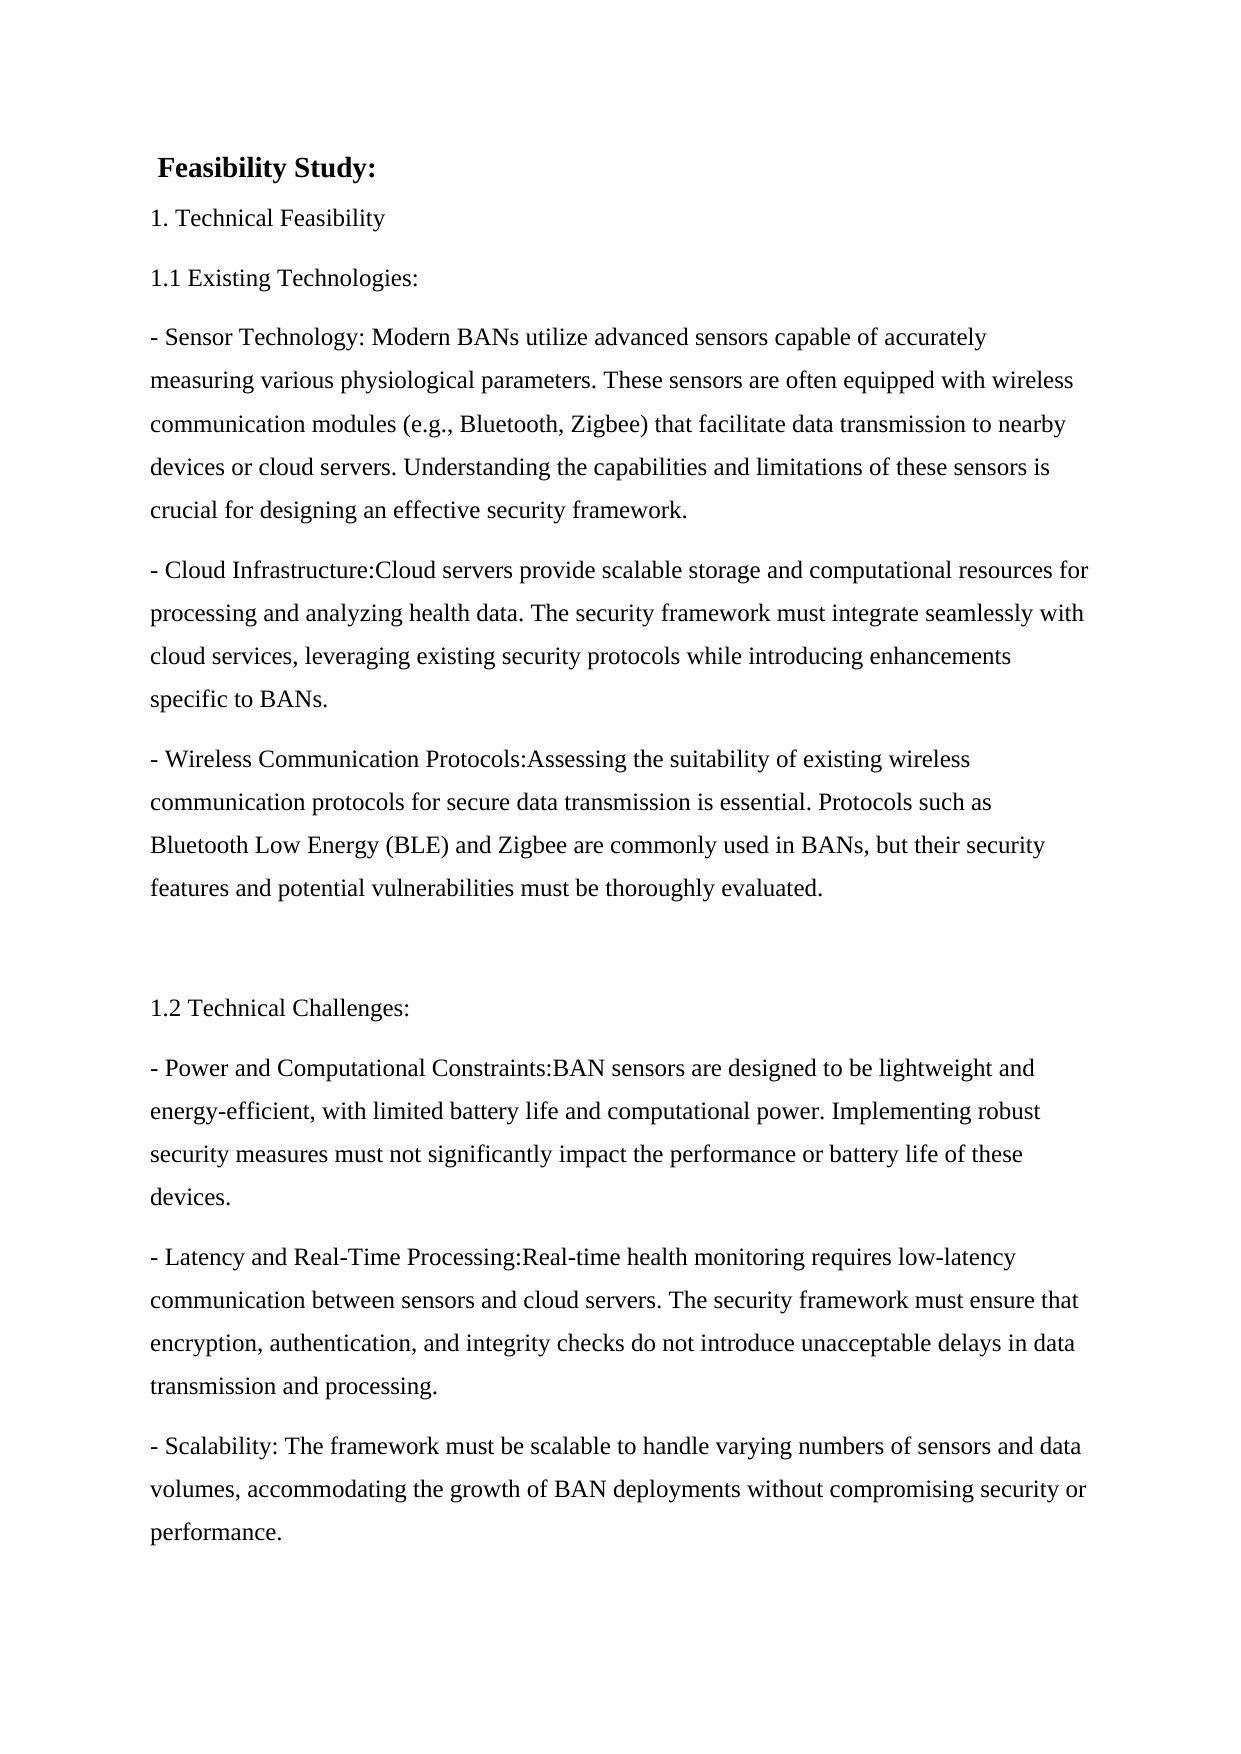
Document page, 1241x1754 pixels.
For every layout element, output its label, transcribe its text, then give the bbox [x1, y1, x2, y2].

text Feasibility Study: [150, 150, 1090, 183]
text 1. Technical Feasibility [150, 203, 1090, 232]
text - Cloud Infrastructure:Cloud servers provide scalable storage and computational resources for processing and analyzing health data. The security framework must integrate seamlessly with cloud services, leveraging existing security protocols while introducing enhancements specific to BANs. [150, 555, 1090, 713]
text - Scalability: The framework must be scalable to handle varying numbers of sensors and data volumes, accommodating the growth of BAN deployments without compromising security or performance. [150, 1431, 1090, 1546]
text 1.2 Technical Challenges: [150, 993, 1090, 1022]
text - Sensor Technology: Modern BANs utilize advanced sensors capable of accurately measuring various physiological parameters. These sensors are often equipped with wireless communication modules (e.g., Bluetooth, Zigbee) that facilitate data transmission to nearby devices or cloud servers. Understanding the capabilities and limitations of these sensors is crucial for designing an effective security framework. [150, 322, 1090, 524]
text 1.1 Existing Technologies: [150, 263, 1090, 291]
text - Latency and Real-Time Processing:Real-time health monitoring requires low-latency communication between sensors and cloud servers. The security framework must ensure that encryption, authentication, and integrity checks do not introduce unacceptable delays in data transmission and processing. [150, 1242, 1090, 1400]
text - Wireless Communication Protocols:Assessing the suitability of existing wireless communication protocols for secure data transmission is essential. Protocols such as Bluetooth Low Energy (BLE) and Zigbee are commonly used in BANs, but their security features and potential vulnerabilities must be thoroughly evaluated. [150, 744, 1090, 902]
text - Power and Computational Constraints:BAN sensors are designed to be lightweight and energy-efficient, with limited battery life and computational power. Implementing robust security measures must not significantly impact the performance or battery life of these devices. [150, 1053, 1090, 1211]
